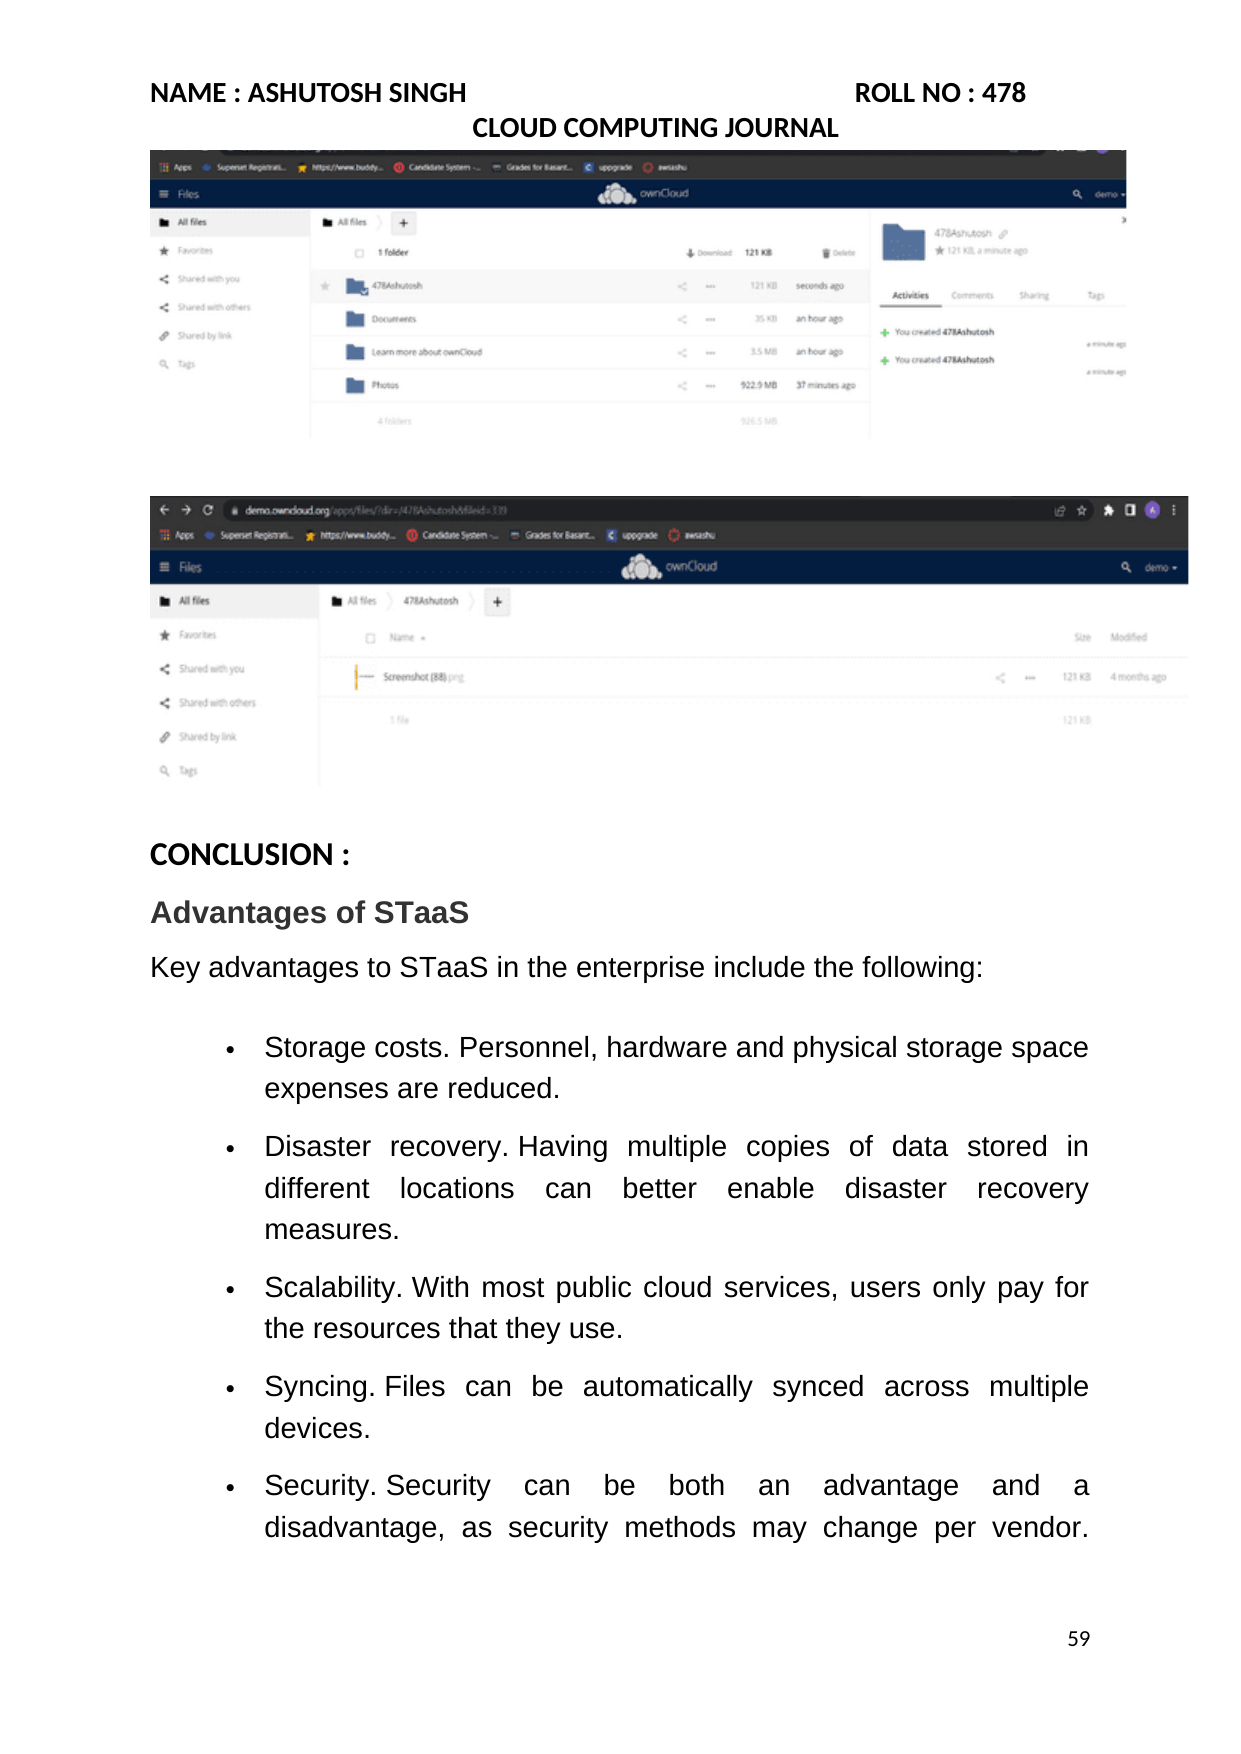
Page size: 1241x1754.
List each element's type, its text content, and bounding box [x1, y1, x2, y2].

picture [150, 150, 1127, 439]
picture [150, 496, 1189, 787]
list Storage costs. Personnel, hardware and physical storage space expenses are reduced. [227, 1021, 1090, 1105]
text Key advantages to STaaS in the enterprise include the following: [150, 942, 1090, 984]
text CONCLUSION : [150, 833, 1090, 874]
list Syncing. Files can be automatically synced across multiple devices. [227, 1361, 1090, 1444]
text Advantages of STaaS [150, 894, 1090, 930]
list Scalability. With most public cloud services, users only pay for the resources that they use. [227, 1262, 1090, 1345]
list Disaster recovery. Having multiple copies of data stored in different locations can better enable disaster recovery measures. [227, 1121, 1090, 1246]
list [227, 1460, 1090, 1543]
